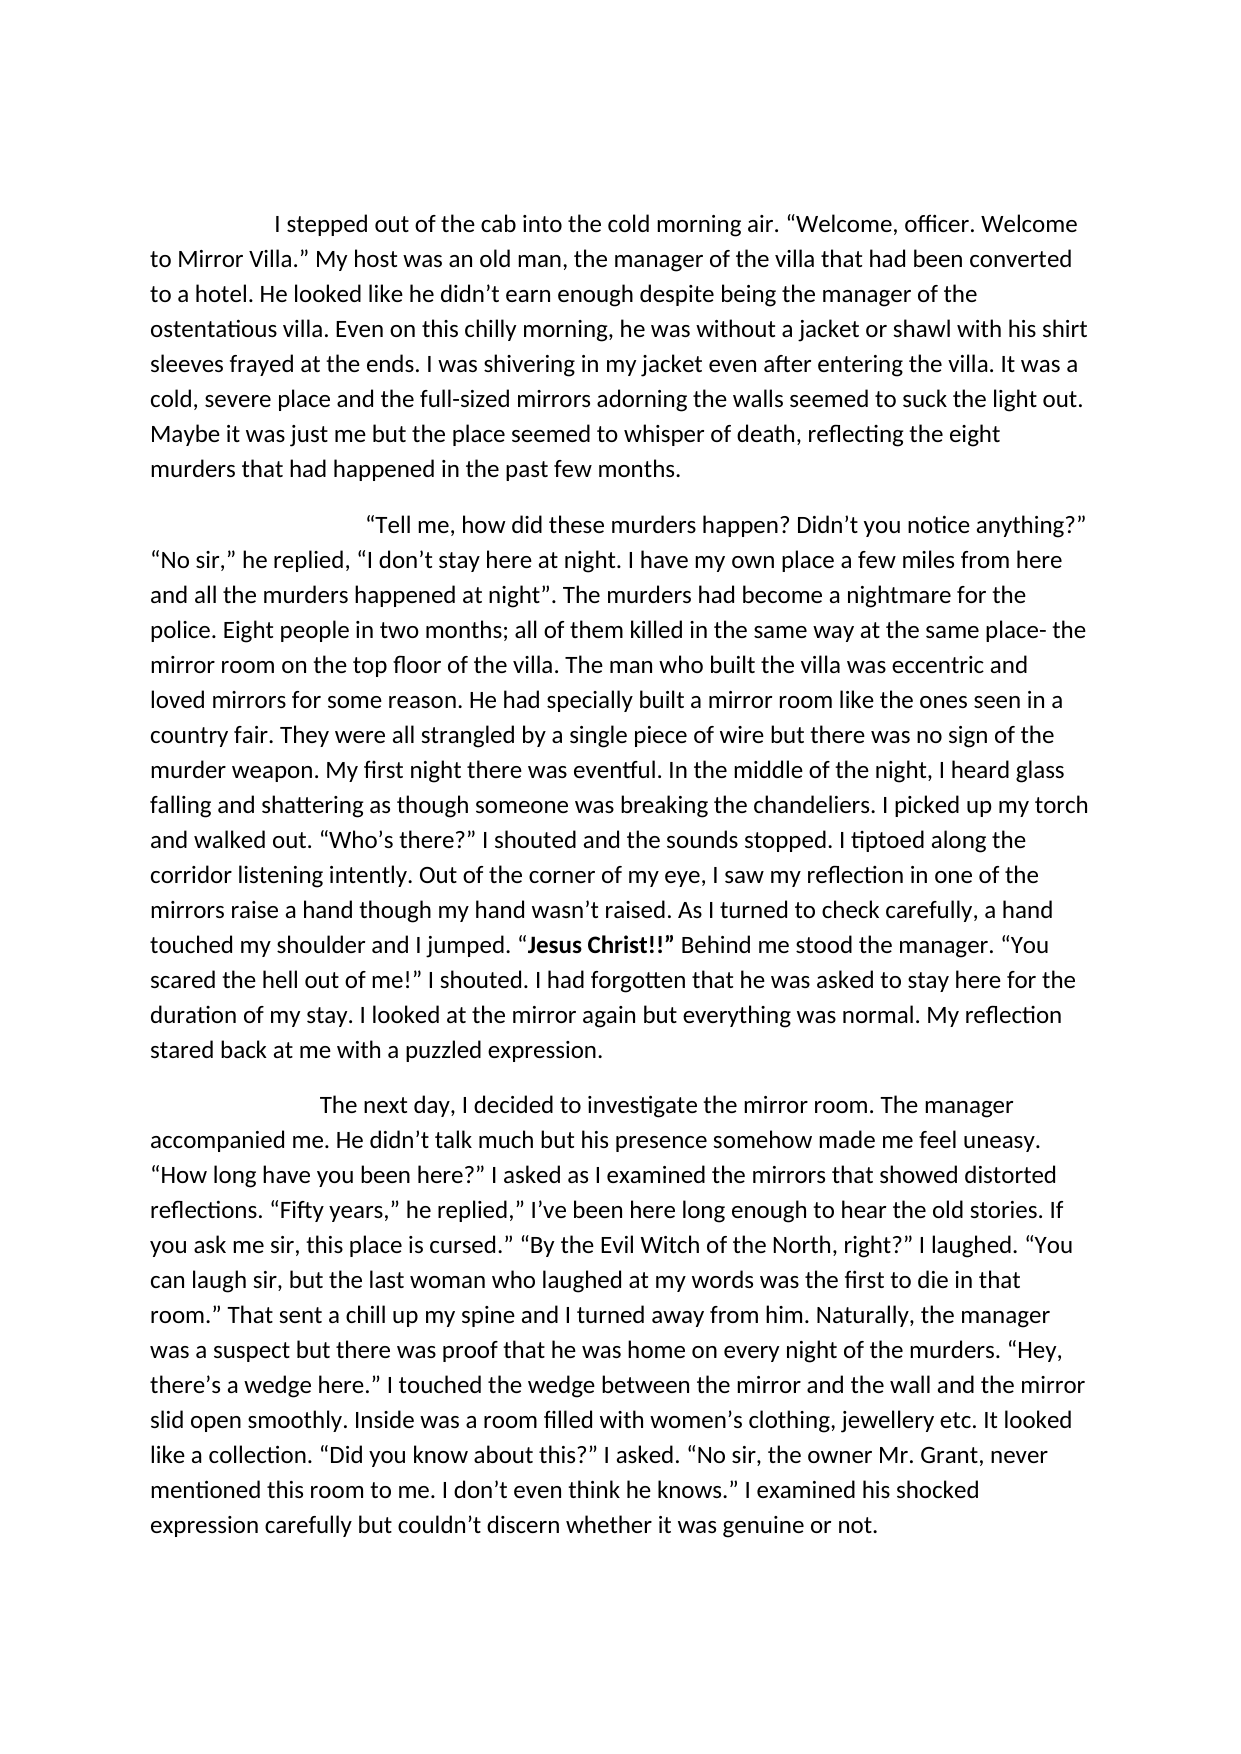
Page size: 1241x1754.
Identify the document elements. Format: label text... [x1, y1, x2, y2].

text I stepped out of the cab into the cold morning air. “Welcome, officer. Welcome to Mirror Villa.” My host was an old man, the manager of the villa that had been converted to a hotel. He looked like he didn’t earn enough despite being the manager of the ostentatious villa. Even on this chilly morning, he was without a jacket or shawl with his shirt sleeves frayed at the ends. I was shivering in my jacket even after entering the villa. It was a cold, severe place and the full-sized mirrors adorning the walls seemed to suck the light out. Maybe it was just me but the place seemed to whisper of death, reflecting the eight murders that had happened in the past few months. [150, 208, 1090, 483]
text “Tell me, how did these murders happen? Didn’t you notice anything?” “No sir,” he replied, “I don’t stay here at night. I have my own place a few miles from here and all the murders happened at night”. The murders had become a nightmare for the police. Eight people in two months; all of them killed in the same way at the same place- the mirror room on the top floor of the villa. The man who built the villa was eccentric and loved mirrors for some reason. He had specially built a mirror room like the ones seen in a country fair. They were all strangled by a single piece of wire but there was no sign of the murder weapon. My first night there was eventful. In the middle of the night, I heard glass falling and shattering as though someone was breaking the chandeliers. I picked up my torch and walked out. “Who’s there?” I shouted and the sounds stopped. I tiptoed along the corridor listening intently. Out of the corner of my eye, I saw my reflection in one of the mirrors raise a hand though my hand wasn’t raised. As I turned to check carefully, a hand touched my shoulder and I jumped. “Jesus Christ!!” Behind me stood the manager. “You scared the hell out of me!” I shouted. I had forgotten that he was asked to stay here for the duration of my stay. I looked at the mirror again but everything was normal. My reflection stared back at me with a puzzled expression. [150, 509, 1090, 1064]
text The next day, I decided to investigate the mirror room. The manager accompanied me. He didn’t talk much but his presence somehow made me feel uneasy. “How long have you been here?” I asked as I examined the mirrors that showed distorted reflections. “Fifty years,” he replied,” I’ve been here long enough to hear the old stories. If you ask me sir, this place is cursed.” “By the Evil Witch of the North, right?” I laughed. “You can laugh sir, but the last woman who laughed at my words was the first to die in that room.” That sent a chill up my spine and I turned away from him. Naturally, the manager was a suspect but there was proof that he was home on every night of the murders. “Hey, there’s a wedge here.” I touched the wedge between the mirror and the wall and the mirror slid open smoothly. Inside was a room filled with women’s clothing, jewellery etc. It looked like a collection. “Did you know about this?” I asked. “No sir, the owner Mr. Grant, never mentioned this room to me. I don’t even think he knows.” I examined his shocked expression carefully but couldn’t discern whether it was genuine or not. [150, 1089, 1090, 1540]
